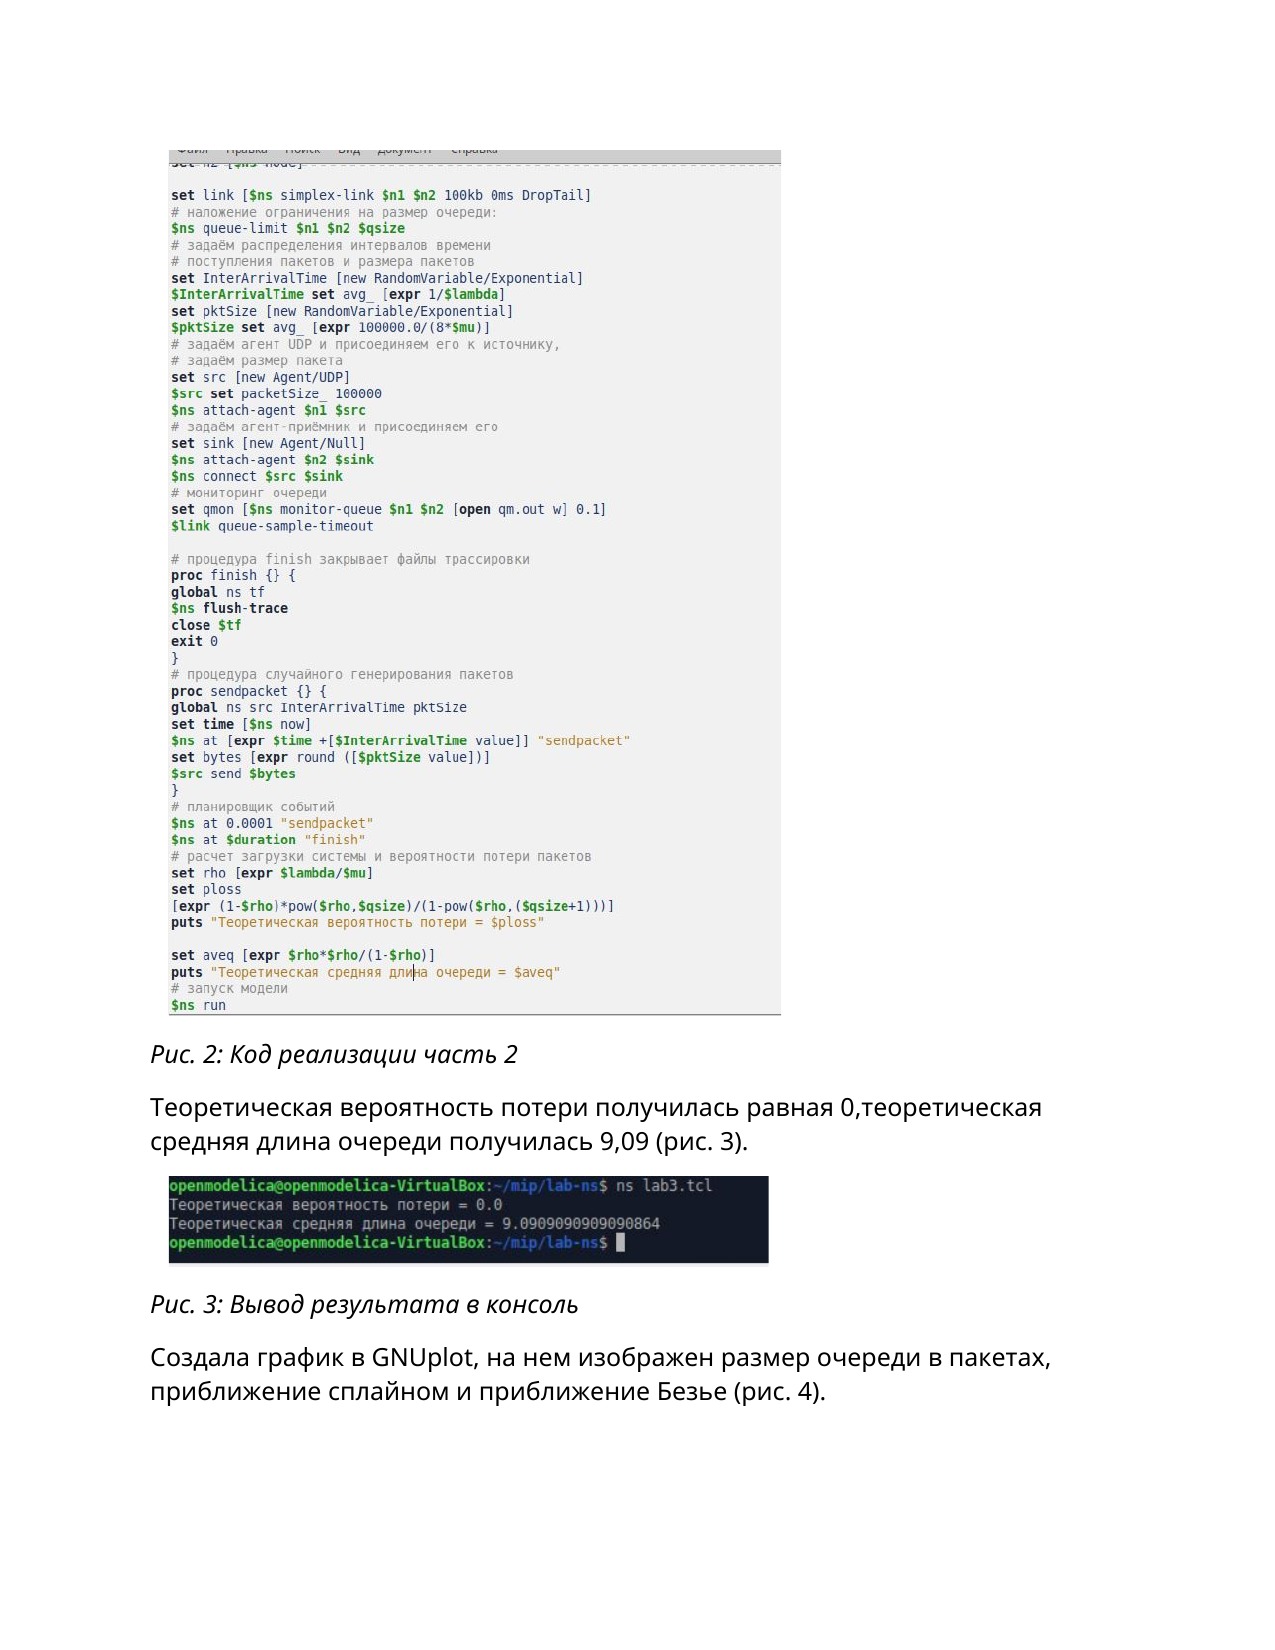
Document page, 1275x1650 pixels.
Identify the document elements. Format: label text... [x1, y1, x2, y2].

picture [168, 150, 782, 1016]
text Создала график в GNUplot, на нем изображен размер очереди в пакетах, приближение сплайном и приближение Безье (рис. 4). [150, 1340, 1125, 1408]
picture [168, 1176, 769, 1267]
text Рис. 3: Вывод результата в консоль [150, 1287, 1125, 1321]
text Теоретическая вероятность потери получилась равная 0,теоретическая средняя длина очереди получилась 9,09 (рис. 3). [150, 1089, 1125, 1158]
text Рис. 2: Код реализации часть 2 [150, 1037, 1125, 1071]
